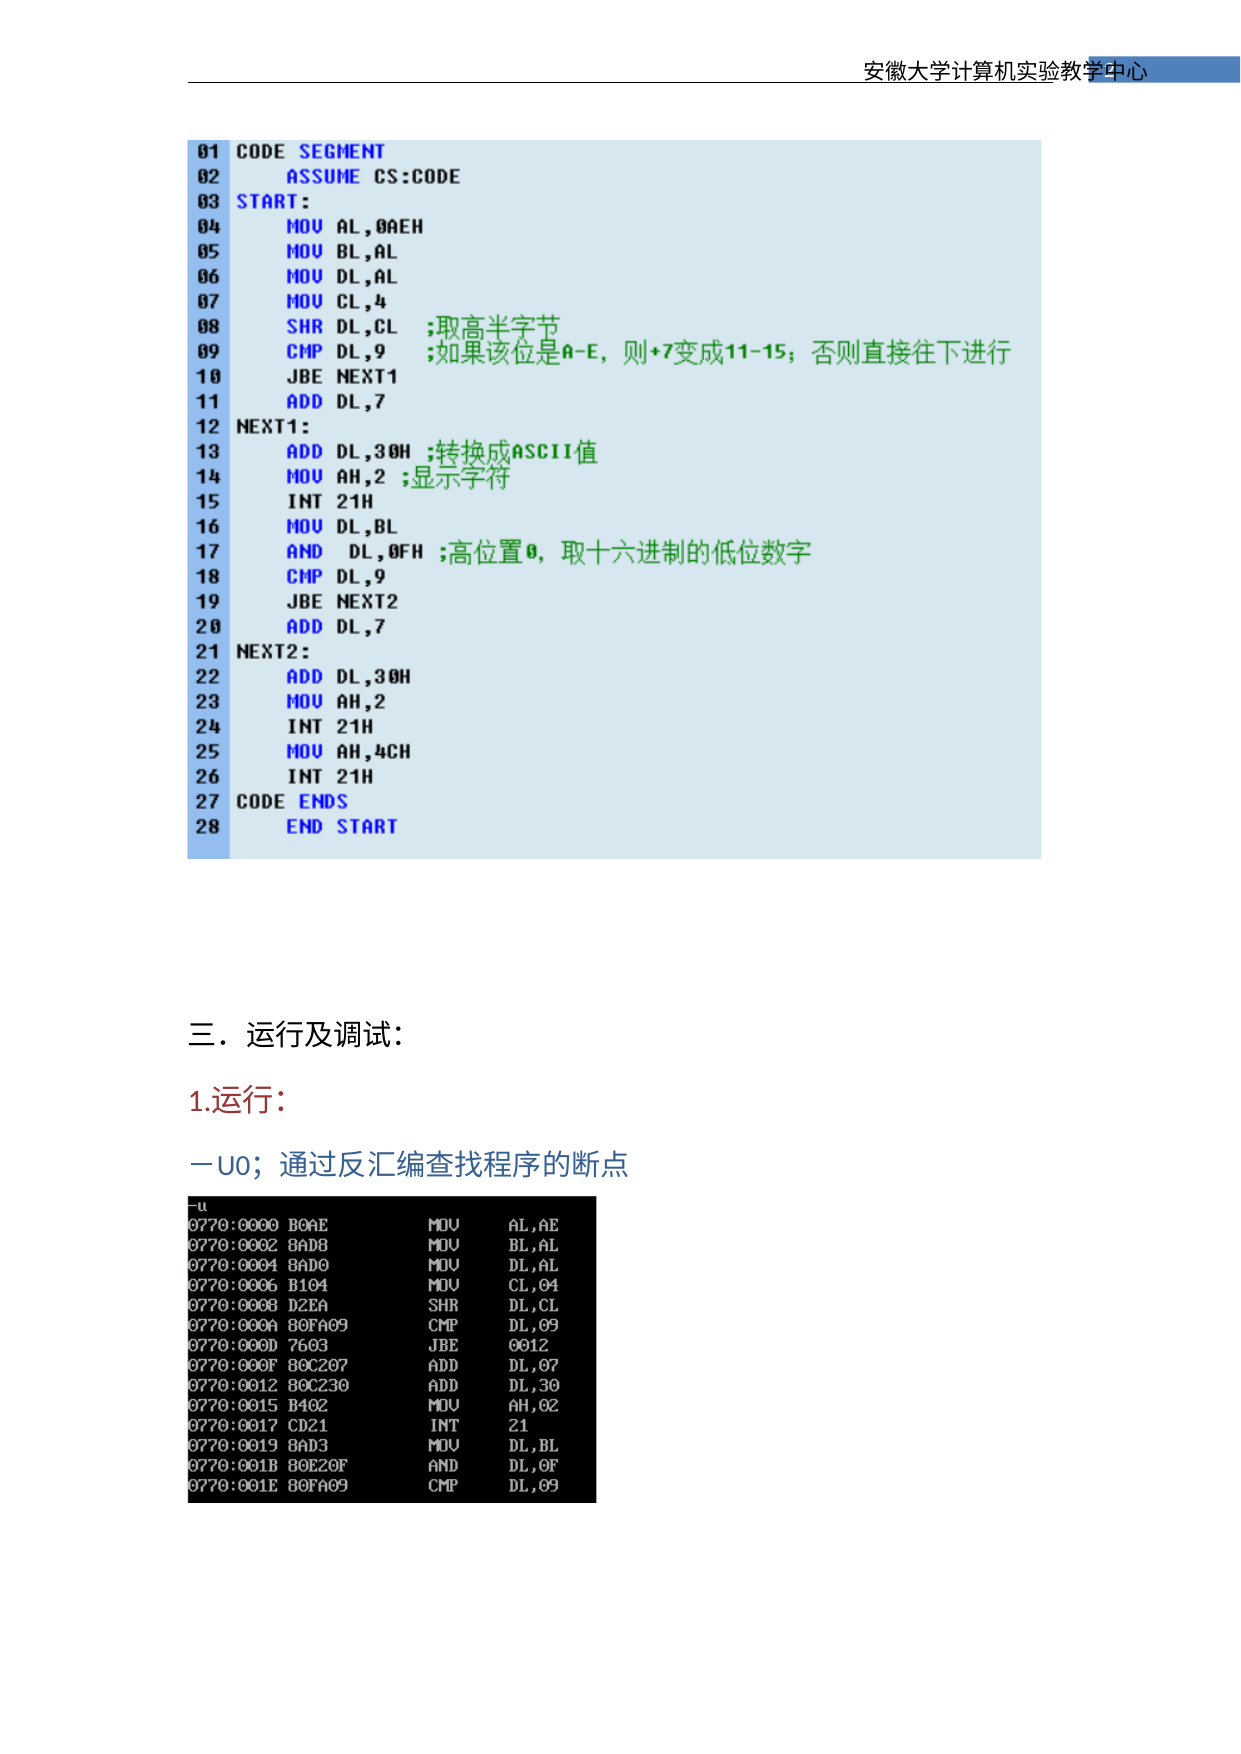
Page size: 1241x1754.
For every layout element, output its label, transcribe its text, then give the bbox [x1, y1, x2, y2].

text 1.运行： [187, 1065, 1053, 1130]
text －U0；通过反汇编查找程序的断点 [187, 1130, 1053, 1195]
list 三．运行及调试： [187, 1000, 1053, 1065]
picture [187, 140, 1042, 859]
picture [187, 1195, 597, 1503]
